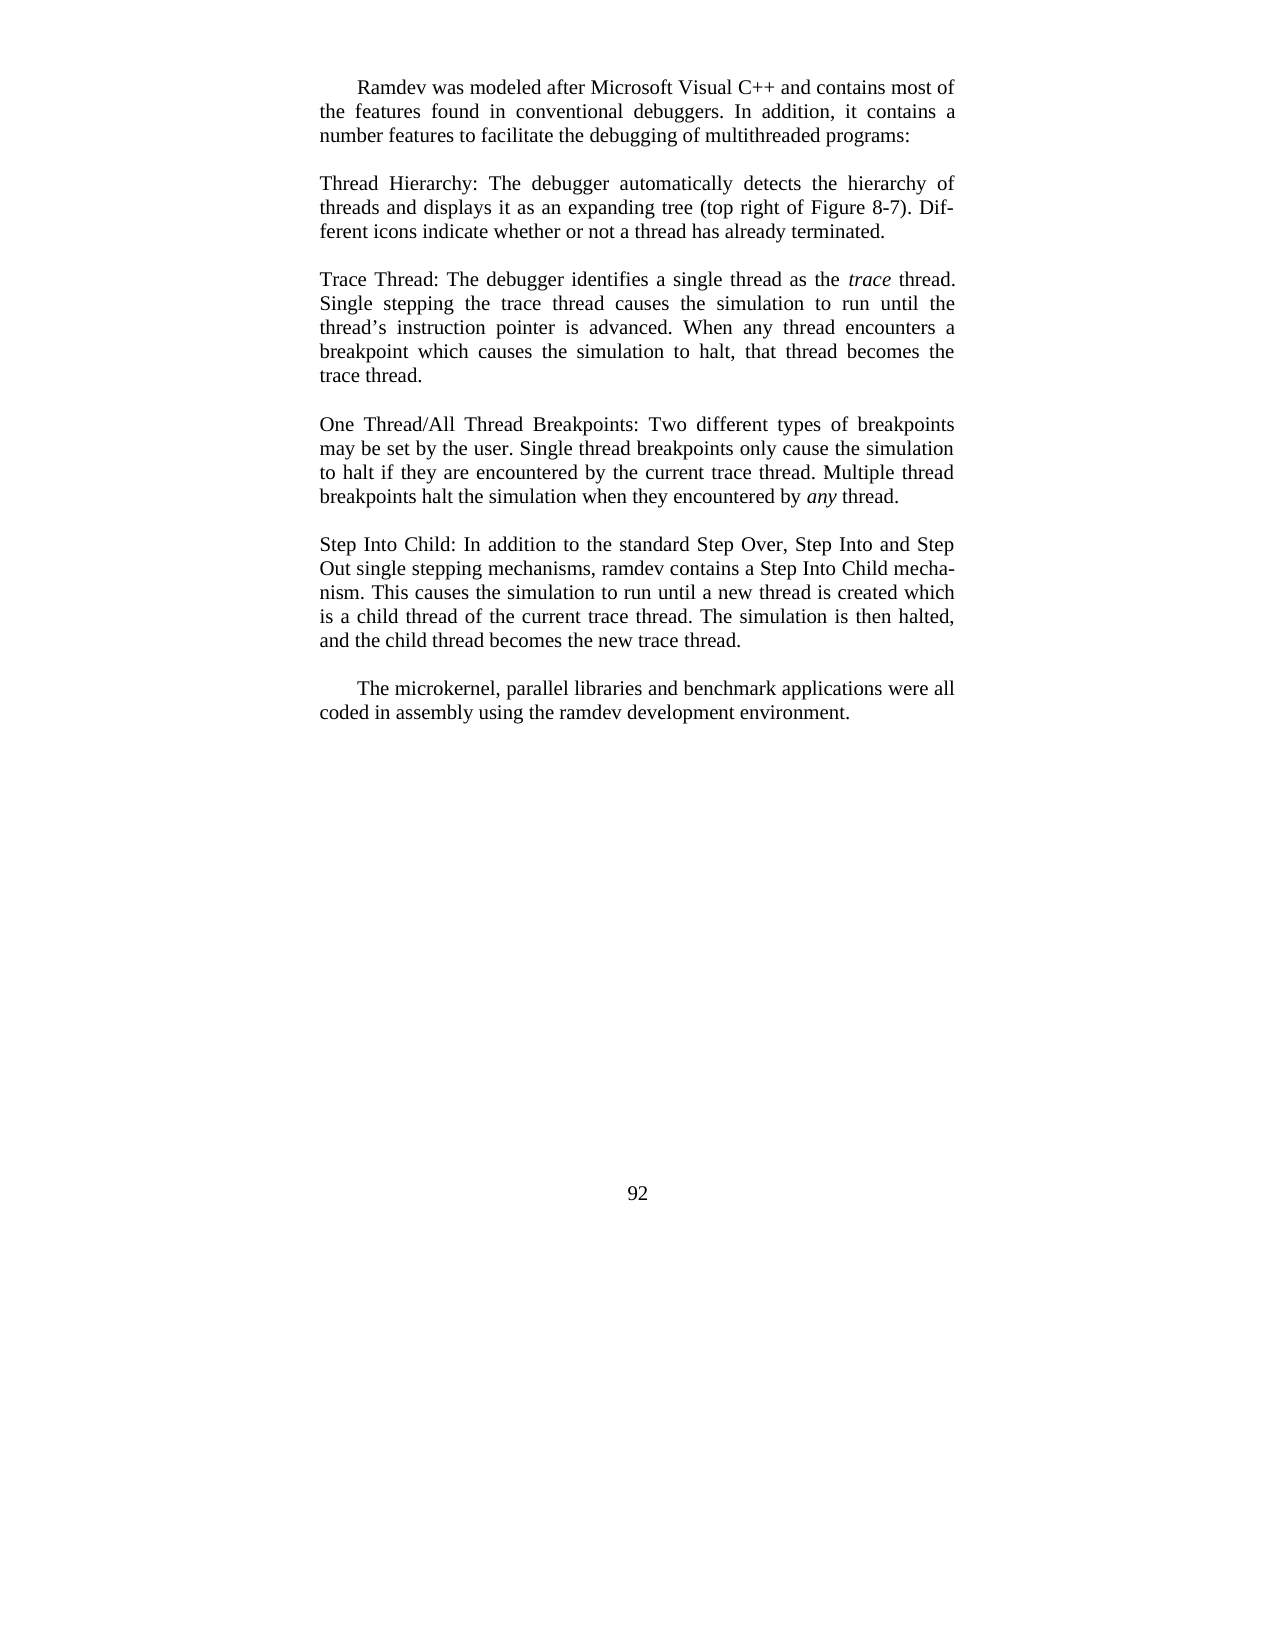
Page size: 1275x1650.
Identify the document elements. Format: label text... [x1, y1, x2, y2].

text 92 [409, 1181, 866, 1204]
text Step Into Child: In addition to the standard Step Over, Step Into and Step Out single stepping mechanisms, ramdev contains a Step Into Child mecha- nism. This causes the simulation to run until a new thread is created which is a child thread of the current trace thread. The simulation is then halted, and the child thread becomes the new trace thread. [319, 532, 956, 652]
text Thread Hierarchy: The debugger automatically detects the hierarchy of threads and displays it as an expanding tree (top right of Figure 8-7). Dif- ferent icons indicate whether or not a thread has already terminated. [319, 171, 956, 243]
text One Thread/All Thread Breakpoints: Two different types of breakpoints may be set by the user. Single thread breakpoints only cause the simulation to halt if they are encountered by the current trace thread. Multiple thread breakpoints halt the simulation when they encountered by any thread. [319, 411, 956, 508]
text The microkernel, parallel libraries and benchmark applications were all coded in assembly using the ramdev development environment. [319, 676, 956, 724]
text Ramdev was modeled after Microsoft Visual C++ and contains most of the features found in conventional debuggers. In addition, it contains a number features to facilitate the debugging of multithreaded programs: [319, 75, 956, 147]
text Trace Thread: The debugger identifies a single thread as the trace thread. Single stepping the trace thread causes the simulation to run until the thread’s instruction pointer is advanced. When any thread encounters a breakpoint which causes the simulation to halt, that thread becomes the trace thread. [319, 267, 956, 387]
